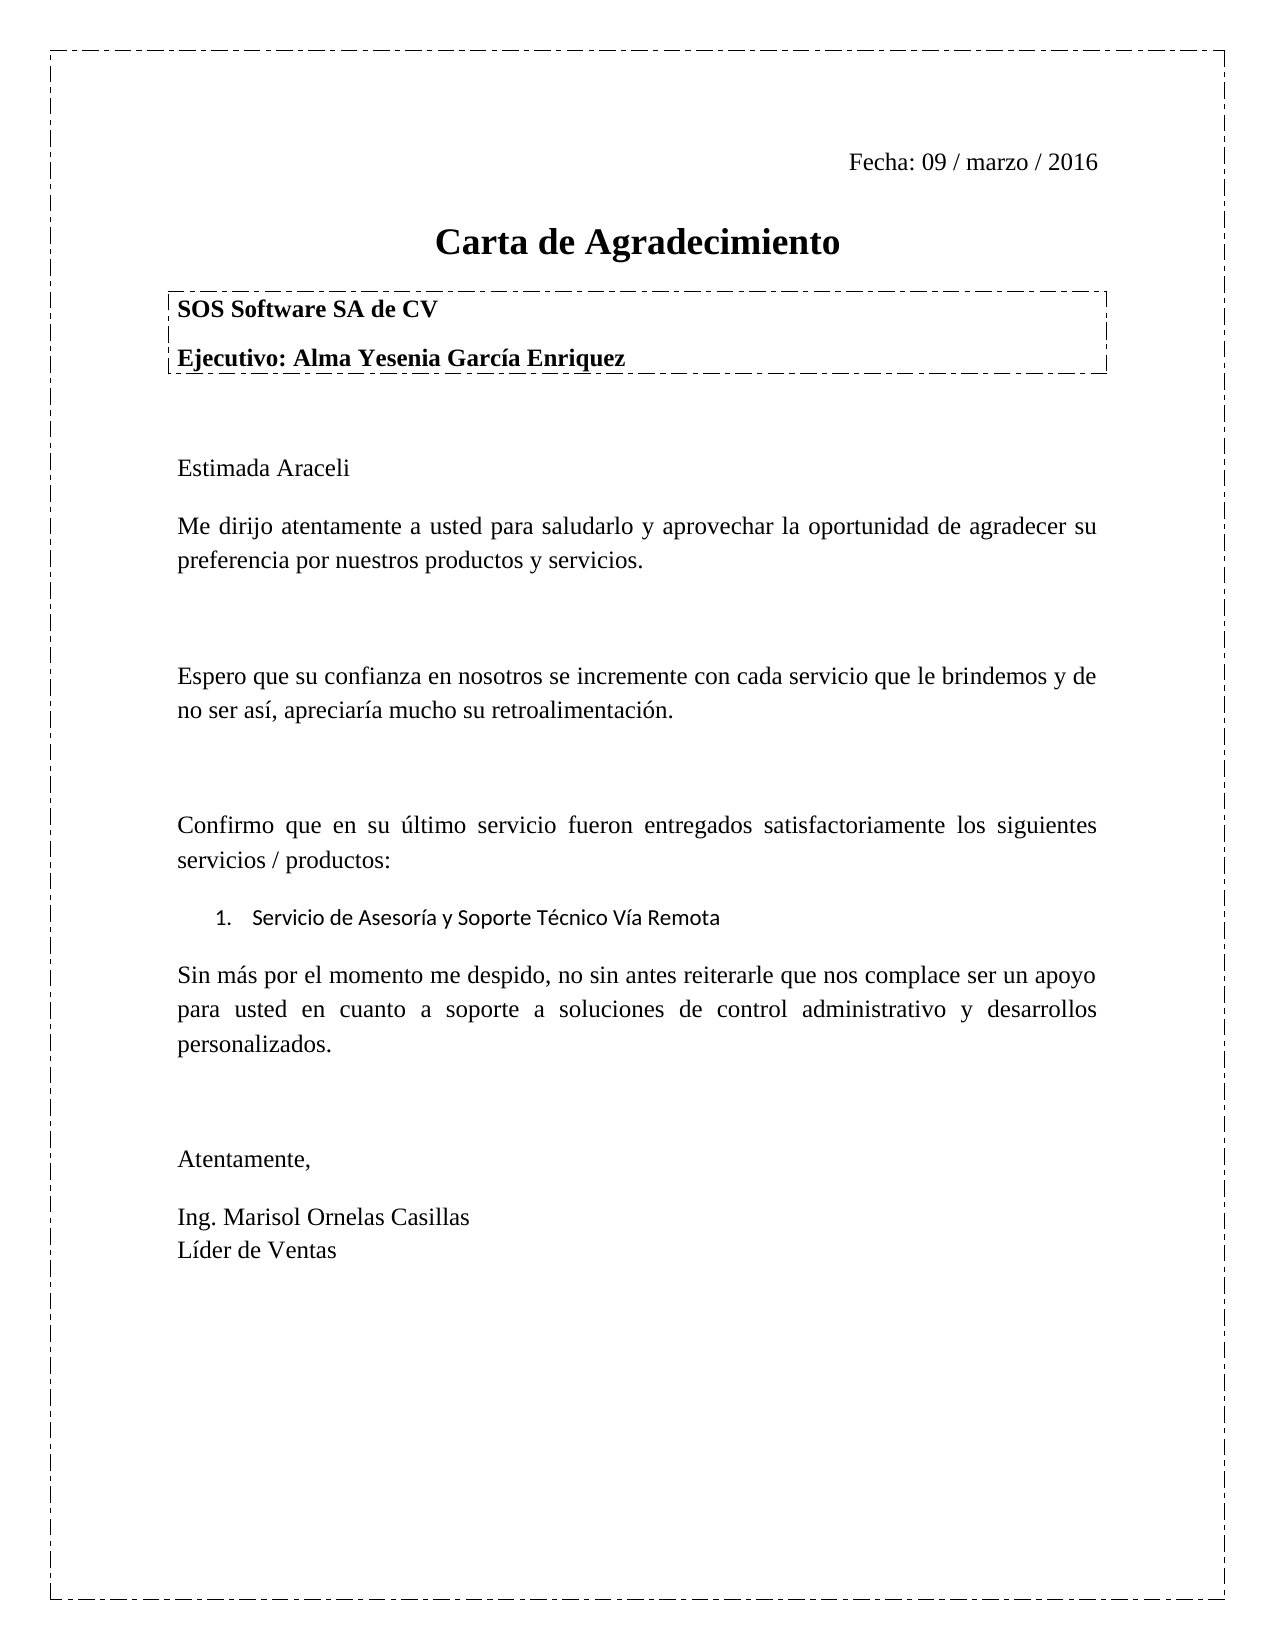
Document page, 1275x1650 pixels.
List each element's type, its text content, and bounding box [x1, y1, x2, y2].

text Sin más por el momento me despido, no sin antes reiterarle que nos complace ser un apoyo para usted en cuanto a soporte a soluciones de control administrativo y desarrollos personalizados. [177, 960, 1098, 1058]
text Ejecutivo: Alma Yesenia García Enriquez [168, 339, 1107, 374]
text Estimada Araceli [177, 453, 1098, 482]
list Servicio de Asesoría y Soporte Técnico Vía Remota [214, 903, 1098, 931]
text Fecha: 09 / marzo / 2016 [177, 147, 1098, 176]
text Atentamente, [177, 1144, 1098, 1173]
text SOS Software SA de CV [168, 291, 1107, 322]
text Confirmo que en su último servicio fueron entregados satisfactoriamente los siguientes servicios / productos: [177, 811, 1098, 874]
text Ing. Marisol Ornelas Casillas Líder de Ventas [177, 1202, 1098, 1263]
text Me dirijo atentamente a usted para saludarlo y aprovechar la oportunidad de agradecer su preferencia por nuestros productos y servicios. [177, 511, 1098, 574]
text Espero que su confianza en nosotros se incremente con cada servicio que le brindemos y de no ser así, apreciaría mucho su retroalimentación. [177, 661, 1098, 724]
text Carta de Agradecimiento [177, 219, 1098, 262]
